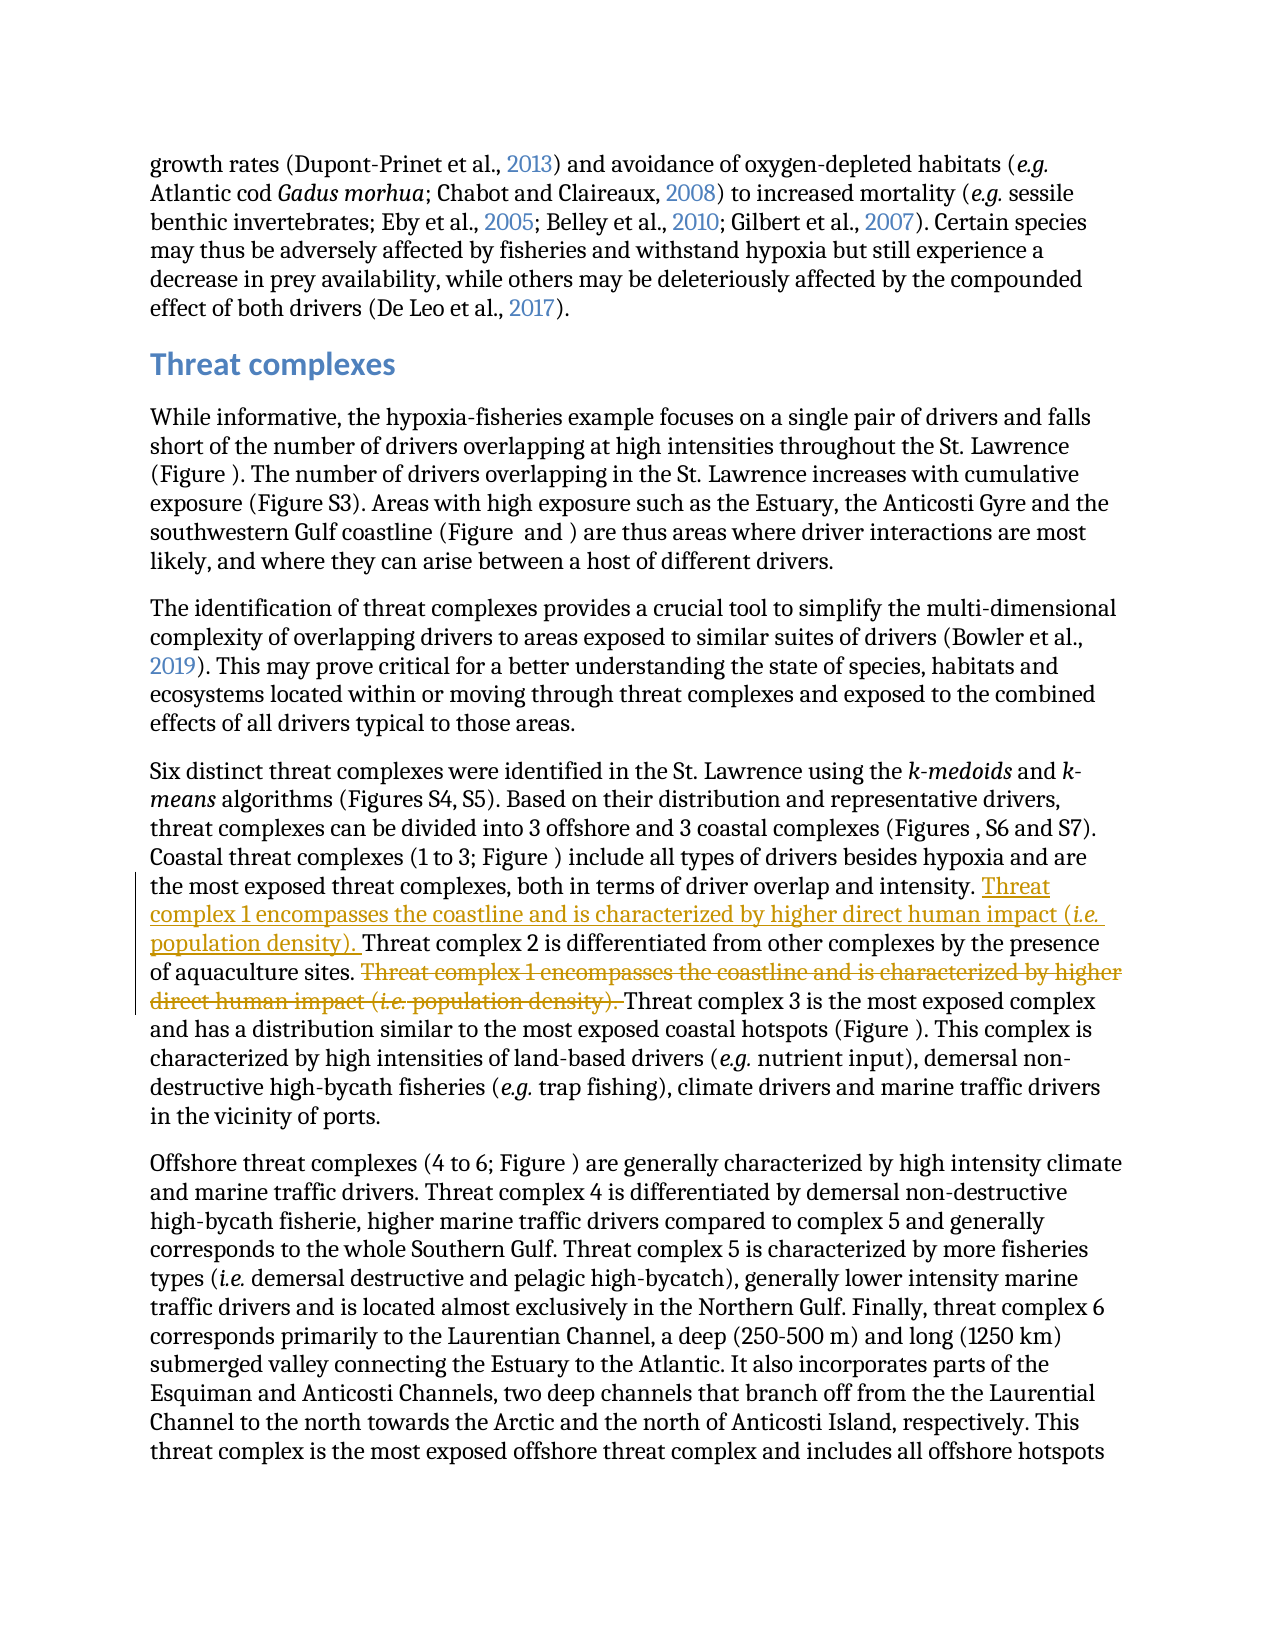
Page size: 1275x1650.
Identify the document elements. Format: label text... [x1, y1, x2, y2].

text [150, 150, 1125, 322]
text While informative, the hypoxia-fisheries example focuses on a single pair of drivers and falls short of the number of drivers overlapping at high intensities throughout the St. Lawrence (Figure ). The number of drivers overlapping in the St. Lawrence increases with cumulative exposure (Figure S3). Areas with high exposure such as the Estuary, the Anticosti Gyre and the southwestern Gulf coastline (Figure and ) are thus areas where driver interactions are most likely, and where they can arise between a host of different drivers. [150, 403, 1125, 575]
subtitle Threat complexes [150, 343, 1125, 384]
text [150, 1149, 1125, 1465]
text The identification of threat complexes provides a crucial tool to simplify the multi-dimensional complexity of overlapping drivers to areas exposed to similar suites of drivers (Bowler et al., 2019). This may prove critical for a better understanding the state of species, habitats and ecosystems located within or moving through threat complexes and exposed to the combined effects of all drivers typical to those areas. [150, 594, 1125, 738]
text Six distinct threat complexes were identified in the St. Lawrence using the k-medoids and k-means algorithms (Figures S4, S5). Based on their distribution and representative drivers, threat complexes can be divided into 3 offshore and 3 coastal complexes (Figures , S6 and S7). Coastal threat complexes (1 to 3; Figure ) include all types of drivers besides hypoxia and are the most exposed threat complexes, both in terms of driver overlap and intensity. Threat complex 2 is differentiated from other complexes by the presence of aquaculture sites. Threat complex 3 is the most exposed complex and has a distribution similar to the most exposed coastal hotspots (Figure ). This complex is characterized by high intensities of land-based drivers (e.g. nutrient input), demersal non-destructive high-bycath fisheries (e.g. trap fishing), climate drivers and marine traffic drivers in the vicinity of ports. [150, 757, 1125, 1130]
